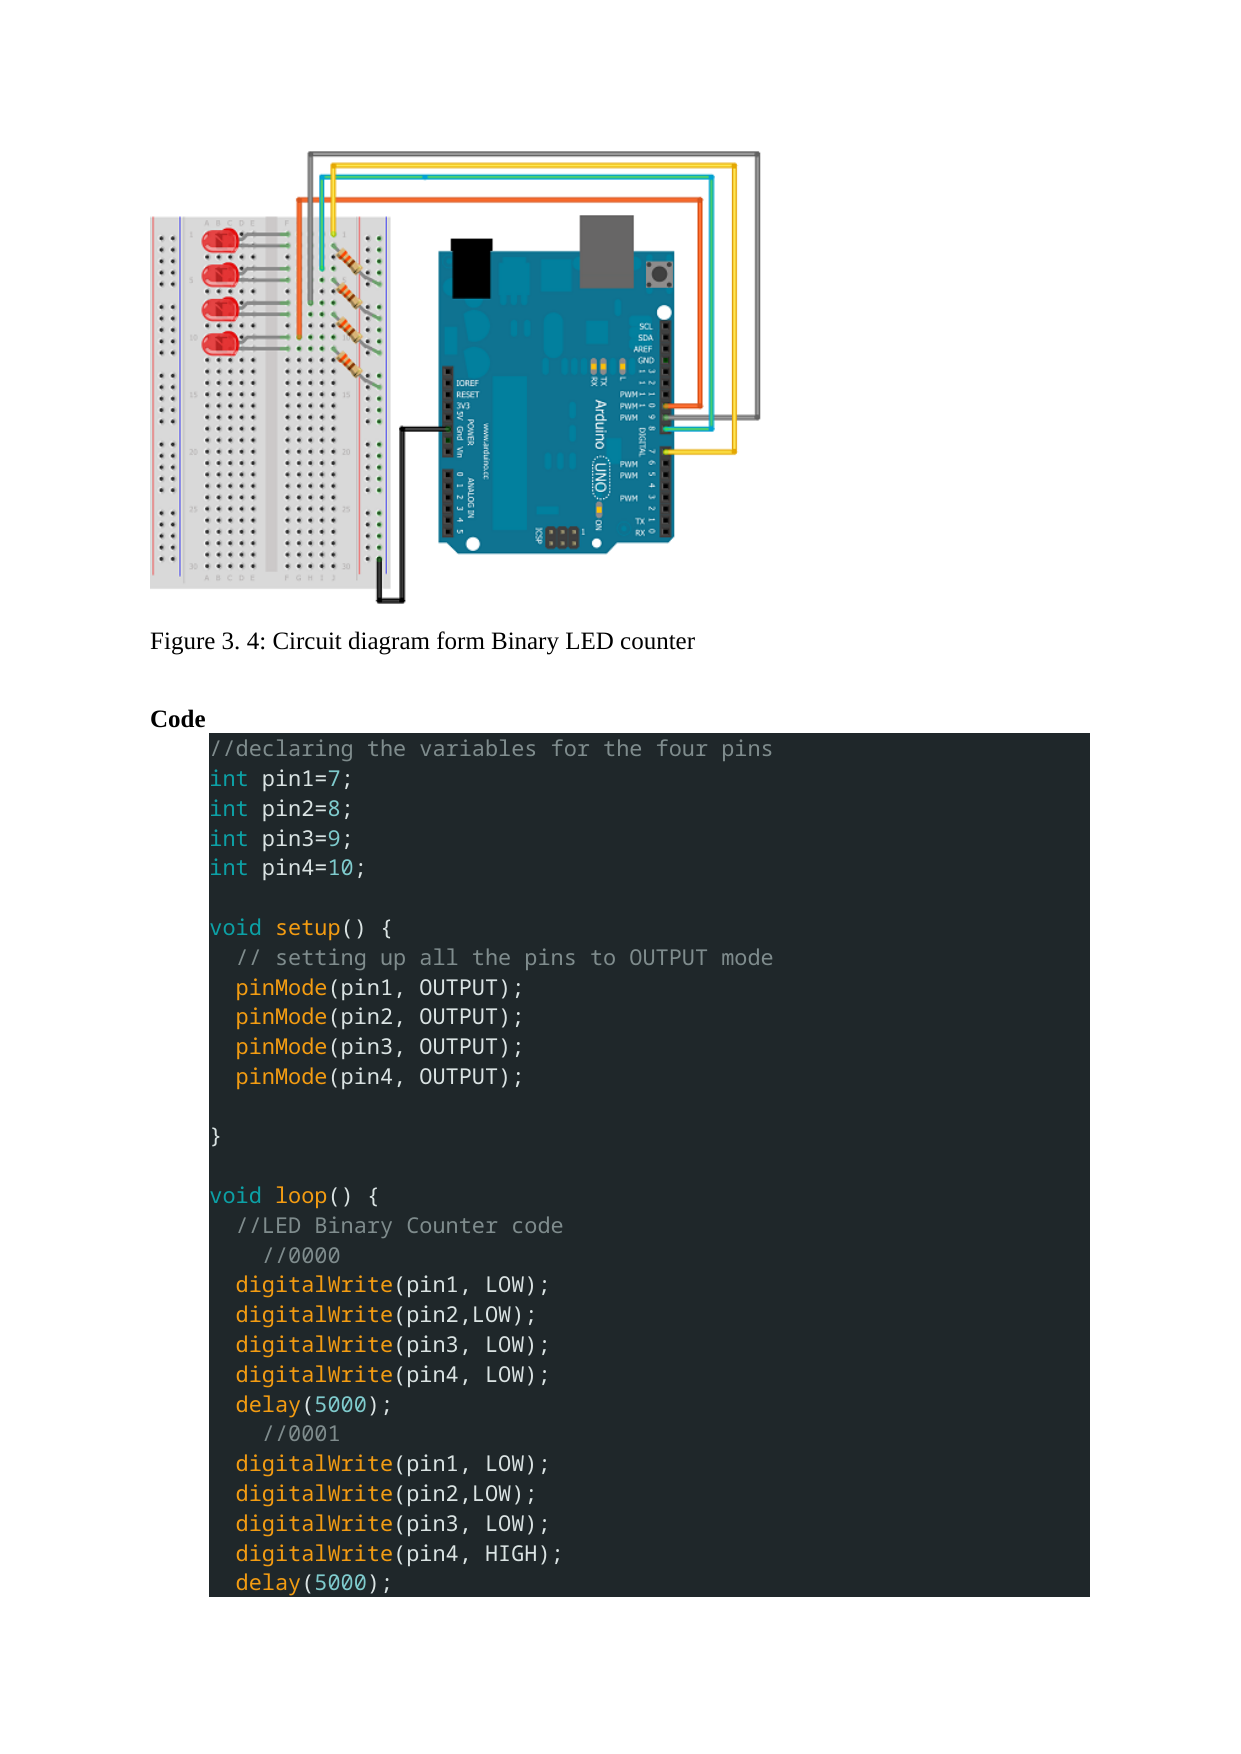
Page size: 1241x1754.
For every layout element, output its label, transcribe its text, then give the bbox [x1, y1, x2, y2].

text pinMode(pin3, OUTPUT); [209, 1031, 1090, 1061]
text digitalWrite(pin2,LOW); [209, 1299, 1090, 1329]
text digitalWrite(pin1, LOW); [209, 1448, 1090, 1478]
text digitalWrite(pin3, LOW); [209, 1508, 1090, 1537]
text //LED Binary Counter code [209, 1210, 1090, 1239]
text digitalWrite(pin3, LOW); [209, 1329, 1090, 1359]
text pinMode(pin2, OUTPUT); [209, 1001, 1090, 1031]
text delay(5000); [209, 1567, 1090, 1597]
text void setup() { [209, 912, 1090, 942]
text int pin1=7; [209, 763, 1090, 793]
text //0001 [209, 1418, 1090, 1448]
text //declaring the variables for the four pins [209, 733, 1090, 763]
text int pin2=8; [209, 793, 1090, 822]
text void loop() { [209, 1180, 1090, 1210]
text int pin3=9; [209, 822, 1090, 852]
text digitalWrite(pin4, LOW); [209, 1359, 1090, 1388]
text pinMode(pin1, OUTPUT); [209, 971, 1090, 1001]
text Figure 3. 4: Circuit diagram form Binary LED counter [150, 626, 1090, 655]
text pinMode(pin4, OUTPUT); [209, 1061, 1090, 1091]
text digitalWrite(pin1, LOW); [209, 1269, 1090, 1299]
text int pin4=10; [209, 852, 1090, 882]
text delay(5000); [209, 1388, 1090, 1418]
text //0000 [209, 1239, 1090, 1269]
text digitalWrite(pin4, HIGH); [209, 1537, 1090, 1567]
text } [209, 1120, 1090, 1150]
text // setting up all the pins to OUTPUT mode [209, 942, 1090, 971]
text digitalWrite(pin2,LOW); [209, 1478, 1090, 1508]
picture [150, 150, 764, 626]
text Code [150, 704, 1090, 733]
